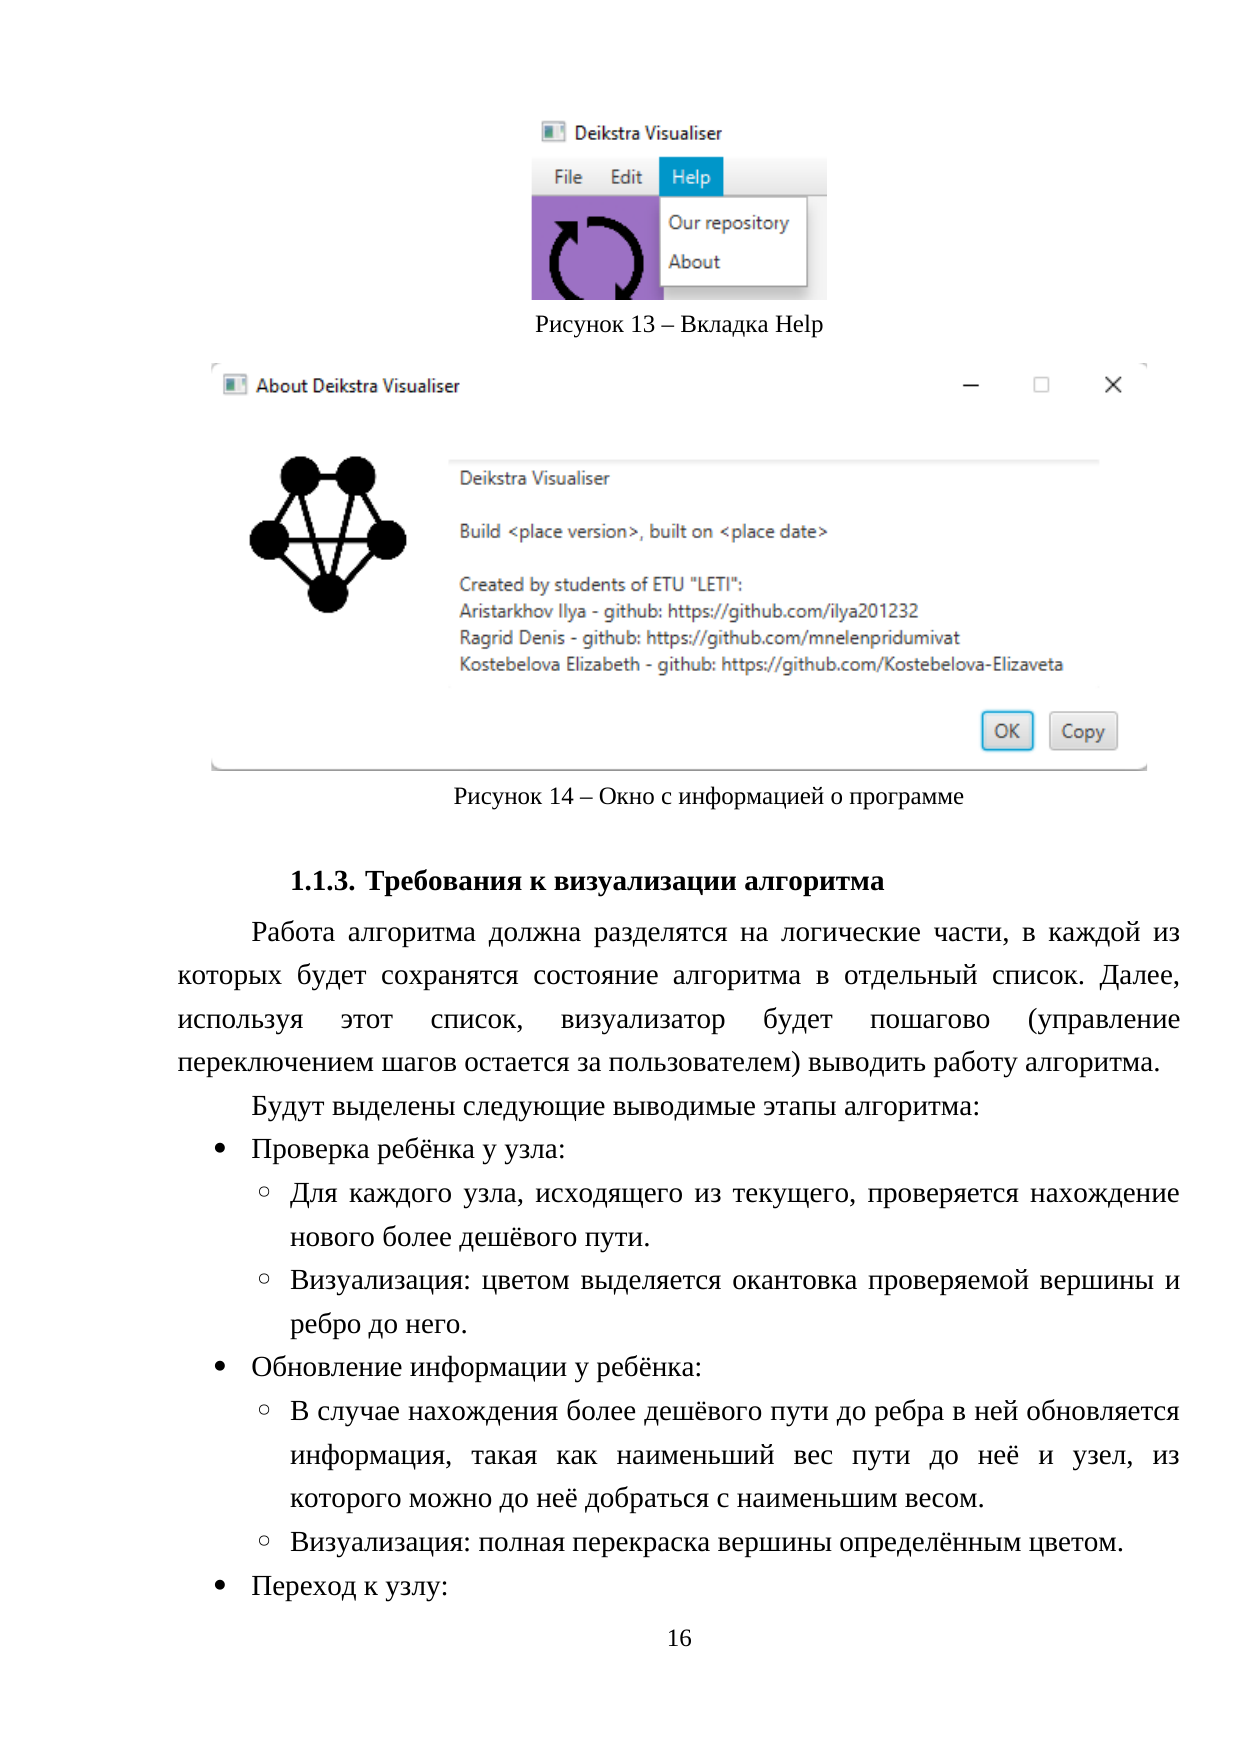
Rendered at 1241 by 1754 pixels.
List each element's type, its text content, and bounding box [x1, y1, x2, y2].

text Будут выделены следующие выводимые этапы алгоритма: [177, 1088, 1181, 1122]
list Для каждого узла, исходящего из текущего, проверяется нахождение нового более дешёвого пути. [252, 1175, 1181, 1252]
list Требования к визуализации алгоритма [290, 863, 1181, 897]
text Рисунок 14 – Окно с информацией о программе [177, 781, 1181, 810]
list Визуализация: полная перекраска вершины определённым цветом. [252, 1524, 1181, 1558]
text Рисунок 13 – Вкладка Help [177, 309, 1181, 338]
picture [531, 118, 827, 300]
picture [211, 363, 1148, 771]
list Проверка ребёнка у узла: [215, 1132, 1181, 1165]
list Переход к узлу: [215, 1568, 1181, 1601]
list Визуализация: цветом выделяется окантовка проверяемой вершины и ребро до него. [252, 1262, 1181, 1339]
list Обновление информации у ребёнка: [215, 1349, 1181, 1383]
list В случае нахождения более дешёвого пути до ребра в ней обновляется информация, такая как наименьший вес пути до неё и узел, из которого можно до неё добраться с наименьшим весом. [252, 1393, 1181, 1514]
text Работа алгоритма должна разделятся на логические части, в каждой из которых будет сохранятся состояние алгоритма в отдельный список. Далее, используя этот список, визуализатор будет пошагово (управление переключением шагов остается за пользователем) выводить работу алгоритма. [177, 914, 1181, 1078]
